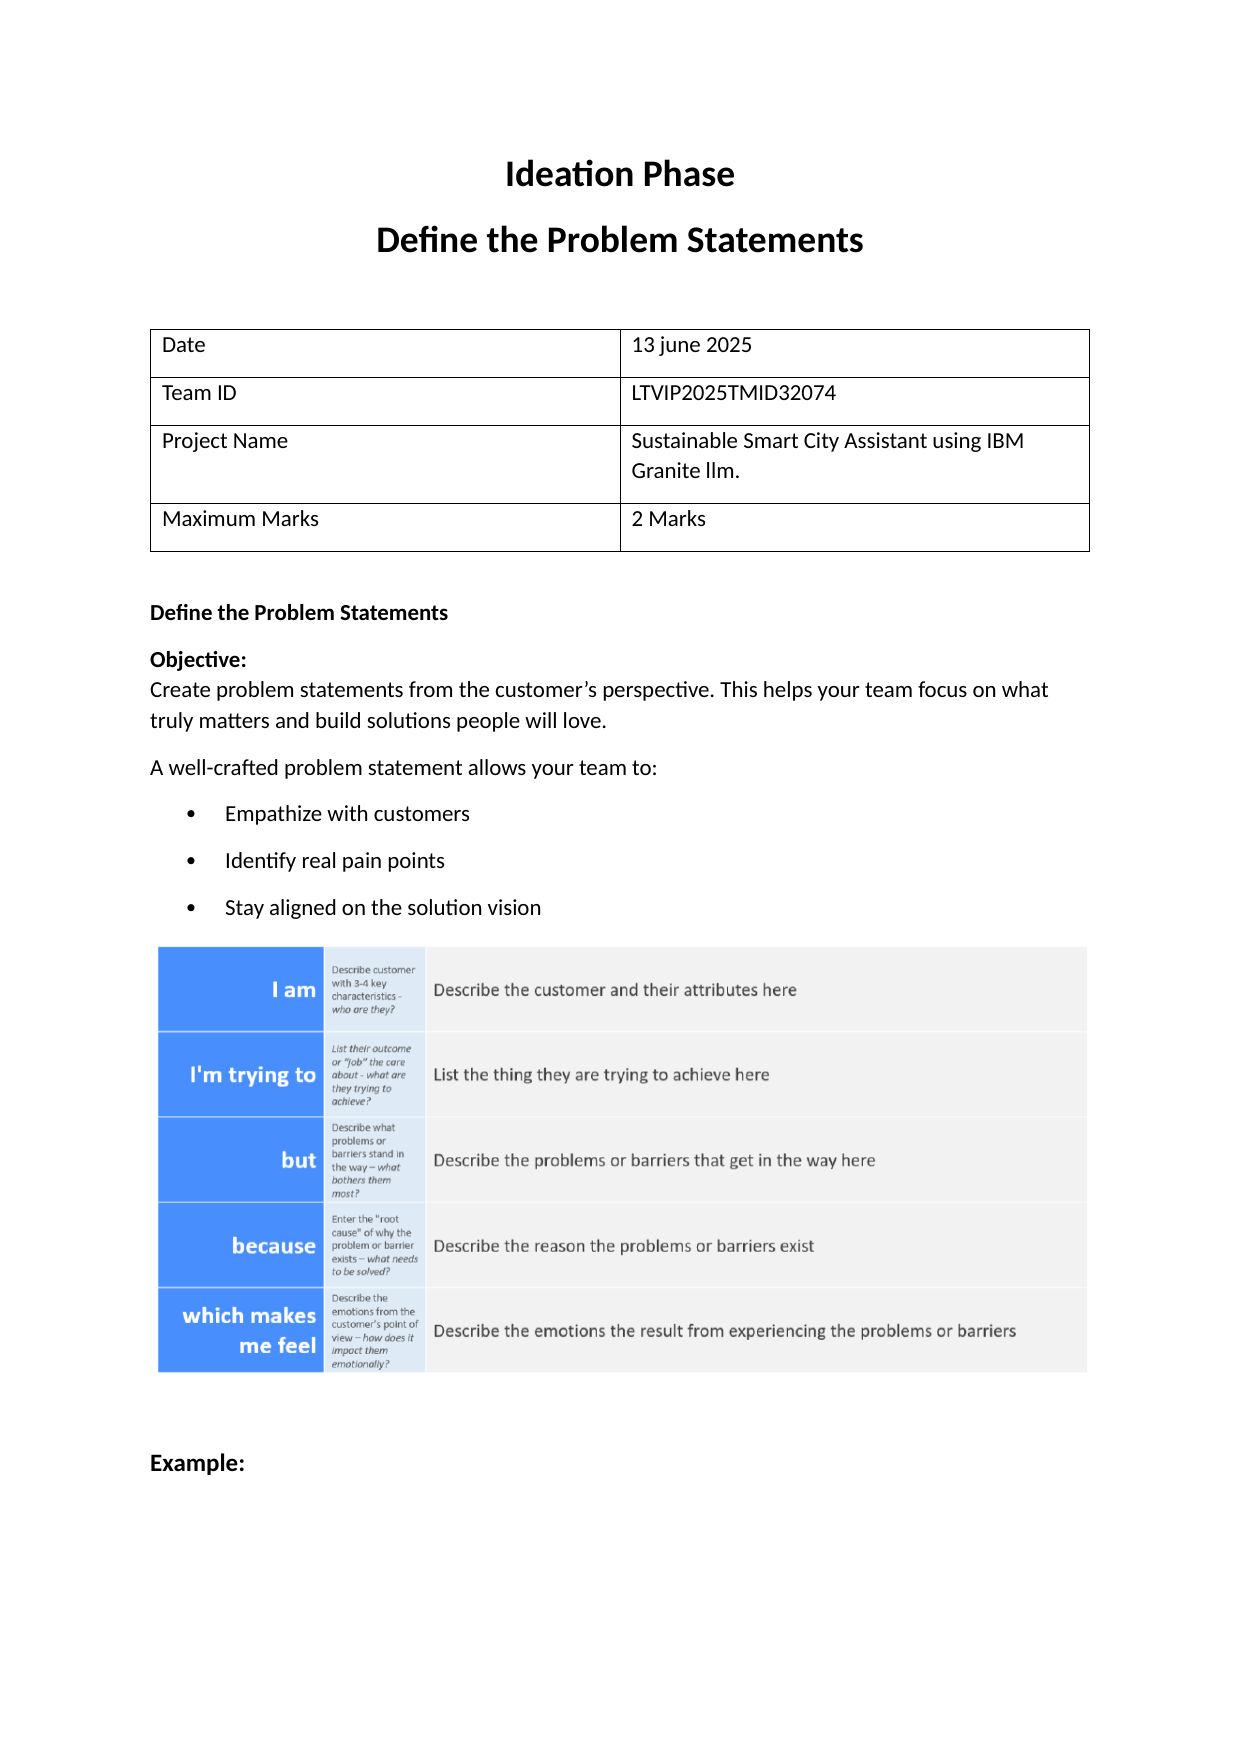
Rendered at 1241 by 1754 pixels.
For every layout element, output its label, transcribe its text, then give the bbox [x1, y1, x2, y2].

text Objective: Create problem statements from the customer’s perspective. This helps your team focus on what truly matters and build solutions people will love. [150, 645, 1090, 734]
text A well-crafted problem statement allows your team to: [150, 753, 1090, 781]
list Identify real pain points [187, 846, 1090, 874]
table_header Date [151, 330, 620, 377]
text Ideation Phase [150, 150, 1090, 196]
table_header 13 june 2025 [621, 330, 1089, 377]
table_cell 2 Marks [621, 504, 1089, 551]
table_cell Project Name [151, 426, 620, 503]
text Define the Problem Statements [150, 598, 1090, 627]
table_cell Sustainable Smart City Assistant using IBM Granite llm. [621, 426, 1089, 503]
table_cell LTVIP2025TMID32074 [621, 378, 1089, 425]
text Define the Problem Statements [150, 216, 1090, 262]
picture [150, 940, 1091, 1379]
list Empathize with customers [187, 799, 1090, 828]
table_cell Maximum Marks [151, 504, 620, 551]
text Example: [150, 1447, 1090, 1478]
list Stay aligned on the solution vision [187, 893, 1090, 921]
table_cell Team ID [151, 378, 620, 425]
